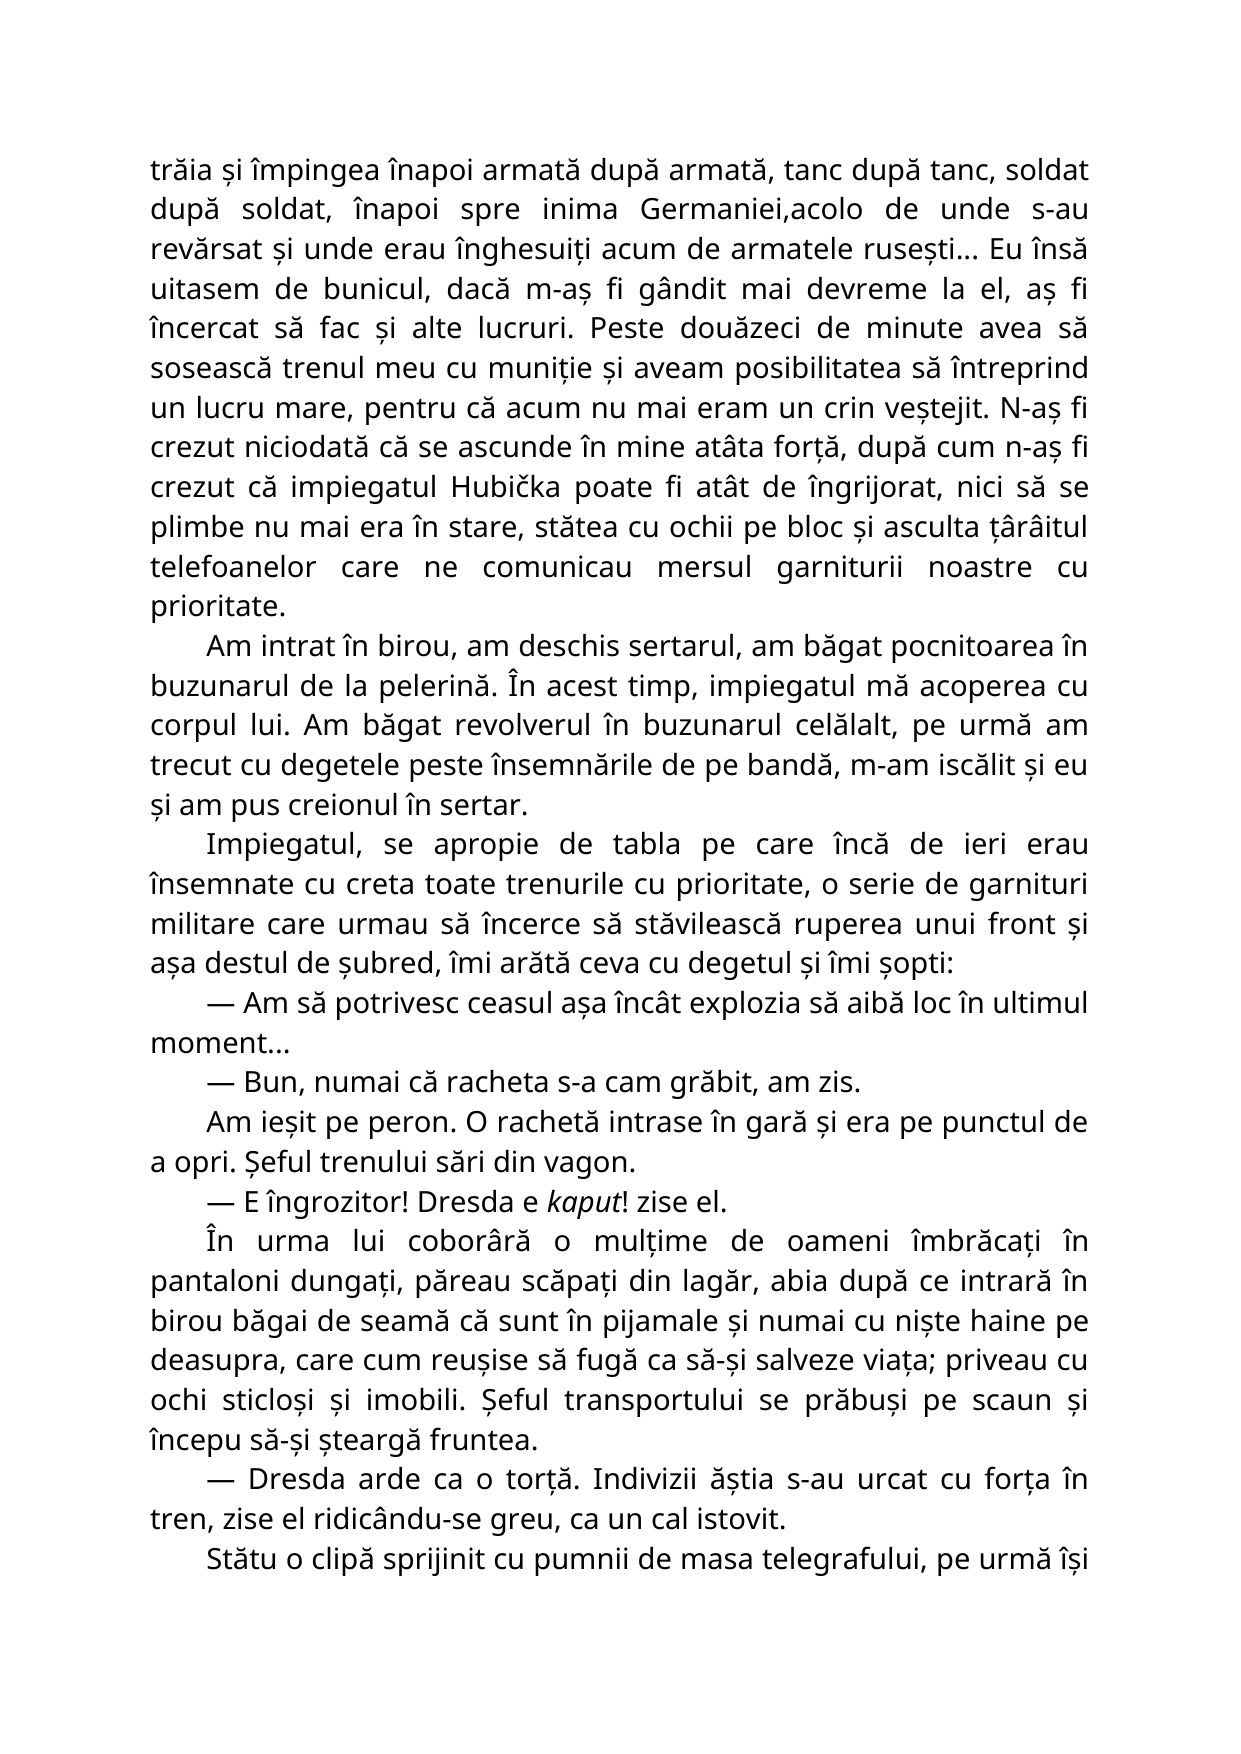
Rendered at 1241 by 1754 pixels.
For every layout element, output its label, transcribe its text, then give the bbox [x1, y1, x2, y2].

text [150, 149, 1090, 625]
text — Am să potrivesc ceasul aşa încât explozia să aibă loc în ultimul moment... [150, 982, 1090, 1062]
text În urma lui coborâră o mulţime de oameni îmbrăcaţi în pantaloni dungaţi, păreau scăpaţi din lagăr, abia după ce intrară în birou băgai de seamă că sunt în pijamale şi numai cu nişte haine pe deasupra, care cum reuşise să fugă ca să-şi salveze viaţa; priveau cu ochi sticloşi şi imobili. Şeful transportului se prăbuşi pe scaun şi începu să-şi şteargă fruntea. [150, 1221, 1090, 1459]
text Am intrat în birou, am deschis sertarul, am băgat pocnitoarea în buzunarul de la pelerină. În acest timp, impiegatul mă acoperea cu corpul lui. Am băgat revolverul în buzunarul celălalt, pe urmă am trecut cu degetele peste însemnările de pe bandă, m-am iscălit şi eu şi am pus creionul în sertar. [150, 625, 1090, 824]
text — E îngrozitor! Dresda e kaput! zise el. [150, 1181, 1090, 1221]
text — Dresda arde ca o torţă. Indivizii ăştia s-au urcat cu forţa în tren, zise el ridicându-se greu, ca un cal istovit. [150, 1459, 1090, 1538]
text Am ieşit pe peron. O rachetă intrase în gară şi era pe punctul de a opri. Şeful trenului sări din vagon. [150, 1101, 1090, 1181]
text — Bun, numai că racheta s-a cam grăbit, am zis. [150, 1062, 1090, 1101]
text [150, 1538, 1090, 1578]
text Impiegatul, se apropie de tabla pe care încă de ieri erau însemnate cu creta toate trenurile cu prioritate, o serie de garnituri militare care urmau să încerce să stăvilească ruperea unui front şi aşa destul de şubred, îmi arătă ceva cu degetul şi îmi şopti: [150, 824, 1090, 982]
